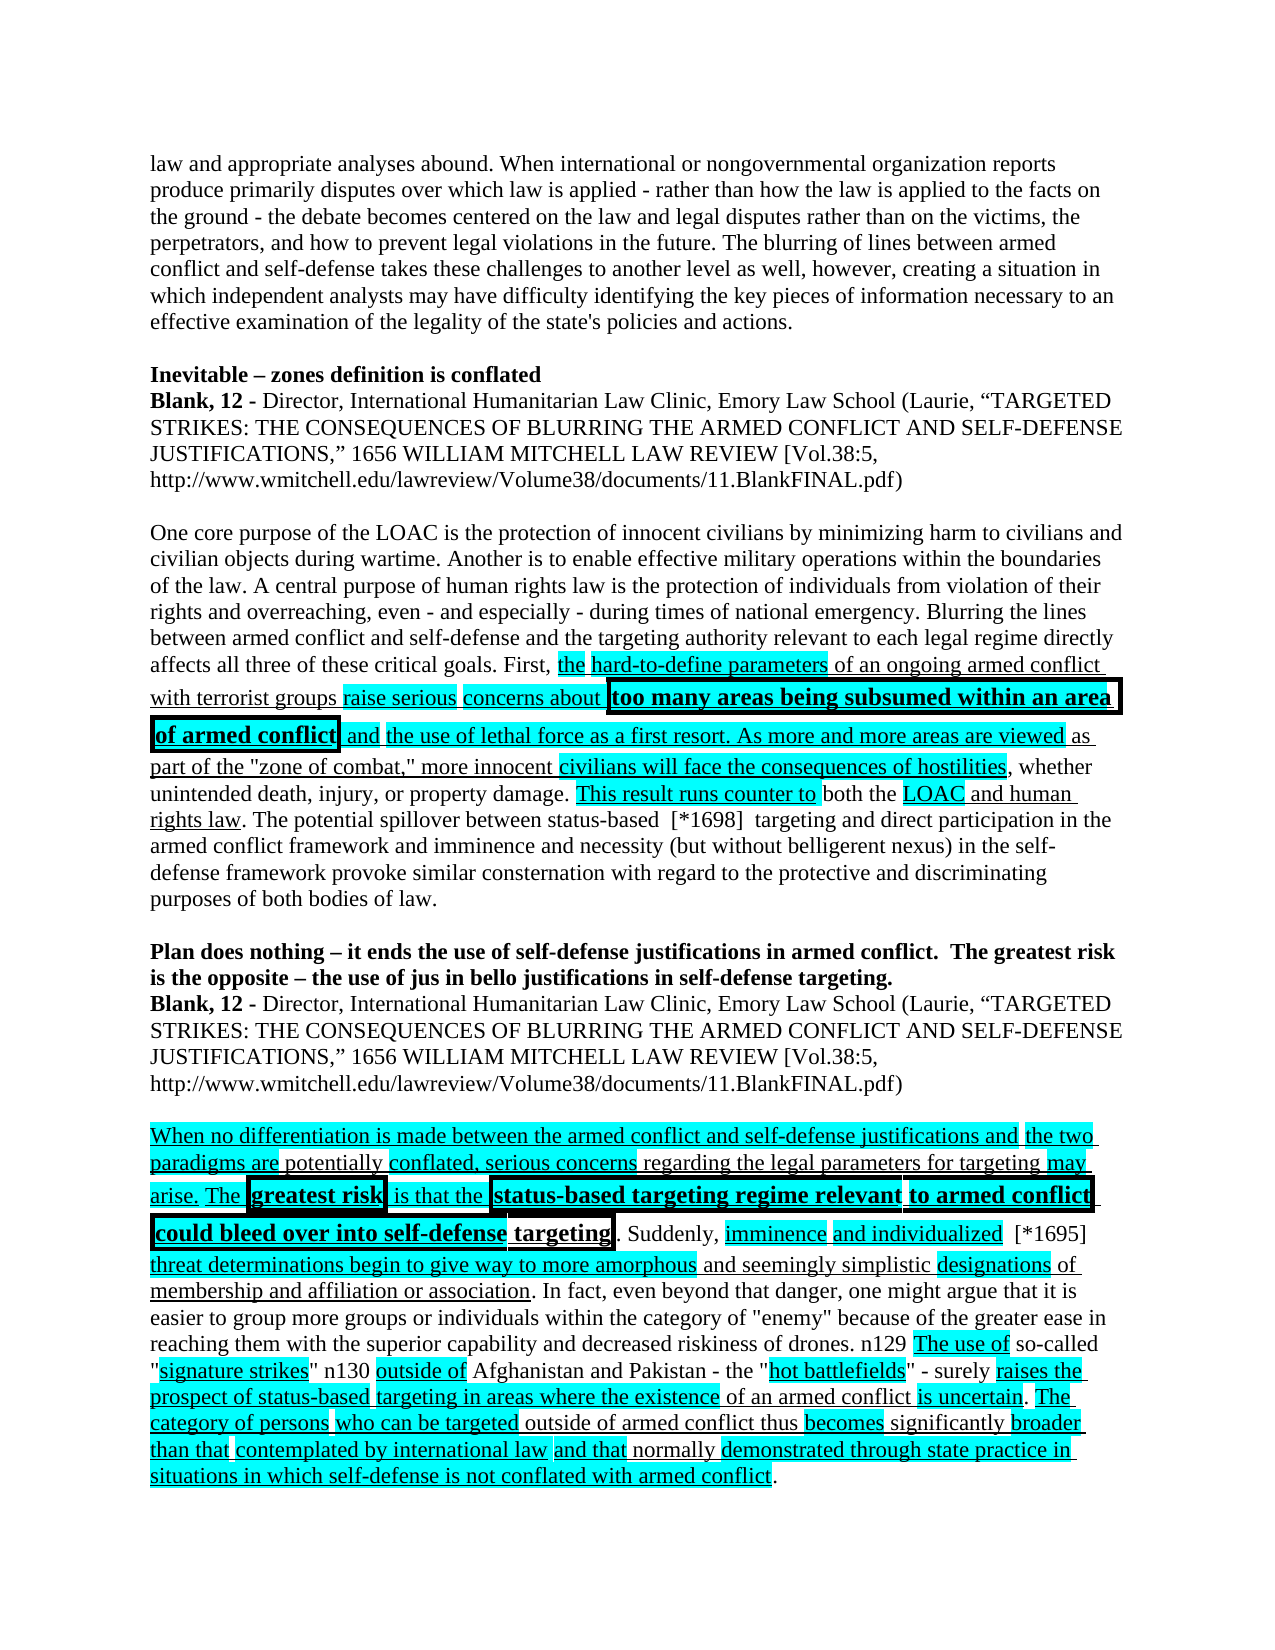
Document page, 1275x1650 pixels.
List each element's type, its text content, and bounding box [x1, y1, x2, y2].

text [150, 150, 1125, 334]
text Inevitable – zones definition is conflated [150, 361, 1125, 387]
text One core purpose of the LOAC is the protection of innocent civilians by minimizing harm to civilians and civilian objects during wartime. Another is to enable effective military operations within the boundaries of the law. A central purpose of human rights law is the protection of individuals from violation of their rights and overreaching, even - and especially - during times of national emergency. Blurring the lines between armed conflict and self-defense and the targeting authority relevant to each legal regime directly affects all three of these critical goals. First, the hard-to-define parameters of an ongoing armed conflict with terrorist groups raise serious concerns about too many areas being subsumed within an area of armed conflict and the use of lethal force as a first resort. As more and more areas are viewed as part of the "zone of combat," more innocent civilians will face the consequences of hostilities, whether unintended death, injury, or property damage. This result runs counter to both the LOAC and human rights law. The potential spillover between status-based [*1698] targeting and direct participation in the armed conflict framework and imminence and necessity (but without belligerent nexus) in the self-defense framework provoke similar consternation with regard to the protective and discriminating purposes of both bodies of law. [150, 519, 1125, 911]
text Plan does nothing – it ends the use of self-defense justifications in armed conflict. The greatest risk is the opposite – the use of jus in bello justifications in self-defense targeting. [150, 938, 1125, 991]
text When no differentiation is made between the armed conflict and self-defense justifications and the two paradigms are potentially conflated, serious concerns regarding the legal parameters for targeting may arise. The greatest risk is that the status-based targeting regime relevant to armed conflict could bleed over into self-defense targeting. Suddenly, imminence and individualized [*1695] threat determinations begin to give way to more amorphous and seemingly simplistic designations of membership and affiliation or association. In fact, even beyond that danger, one might argue that it is easier to group more groups or individuals within the category of "enemy" because of the greater ease in reaching them with the superior capability and decreased riskiness of drones. n129 The use of so-called "signature strikes" n130 outside of Afghanistan and Pakistan - the "hot battlefields" - surely raises the prospect of status-based targeting in areas where the existence of an armed conflict is uncertain. The category of persons who can be targeted outside of armed conflict thus becomes significantly broader than that contemplated by international law and that normally demonstrated through state practice in situations in which self-defense is not conflated with armed conflict. [150, 1122, 1125, 1488]
